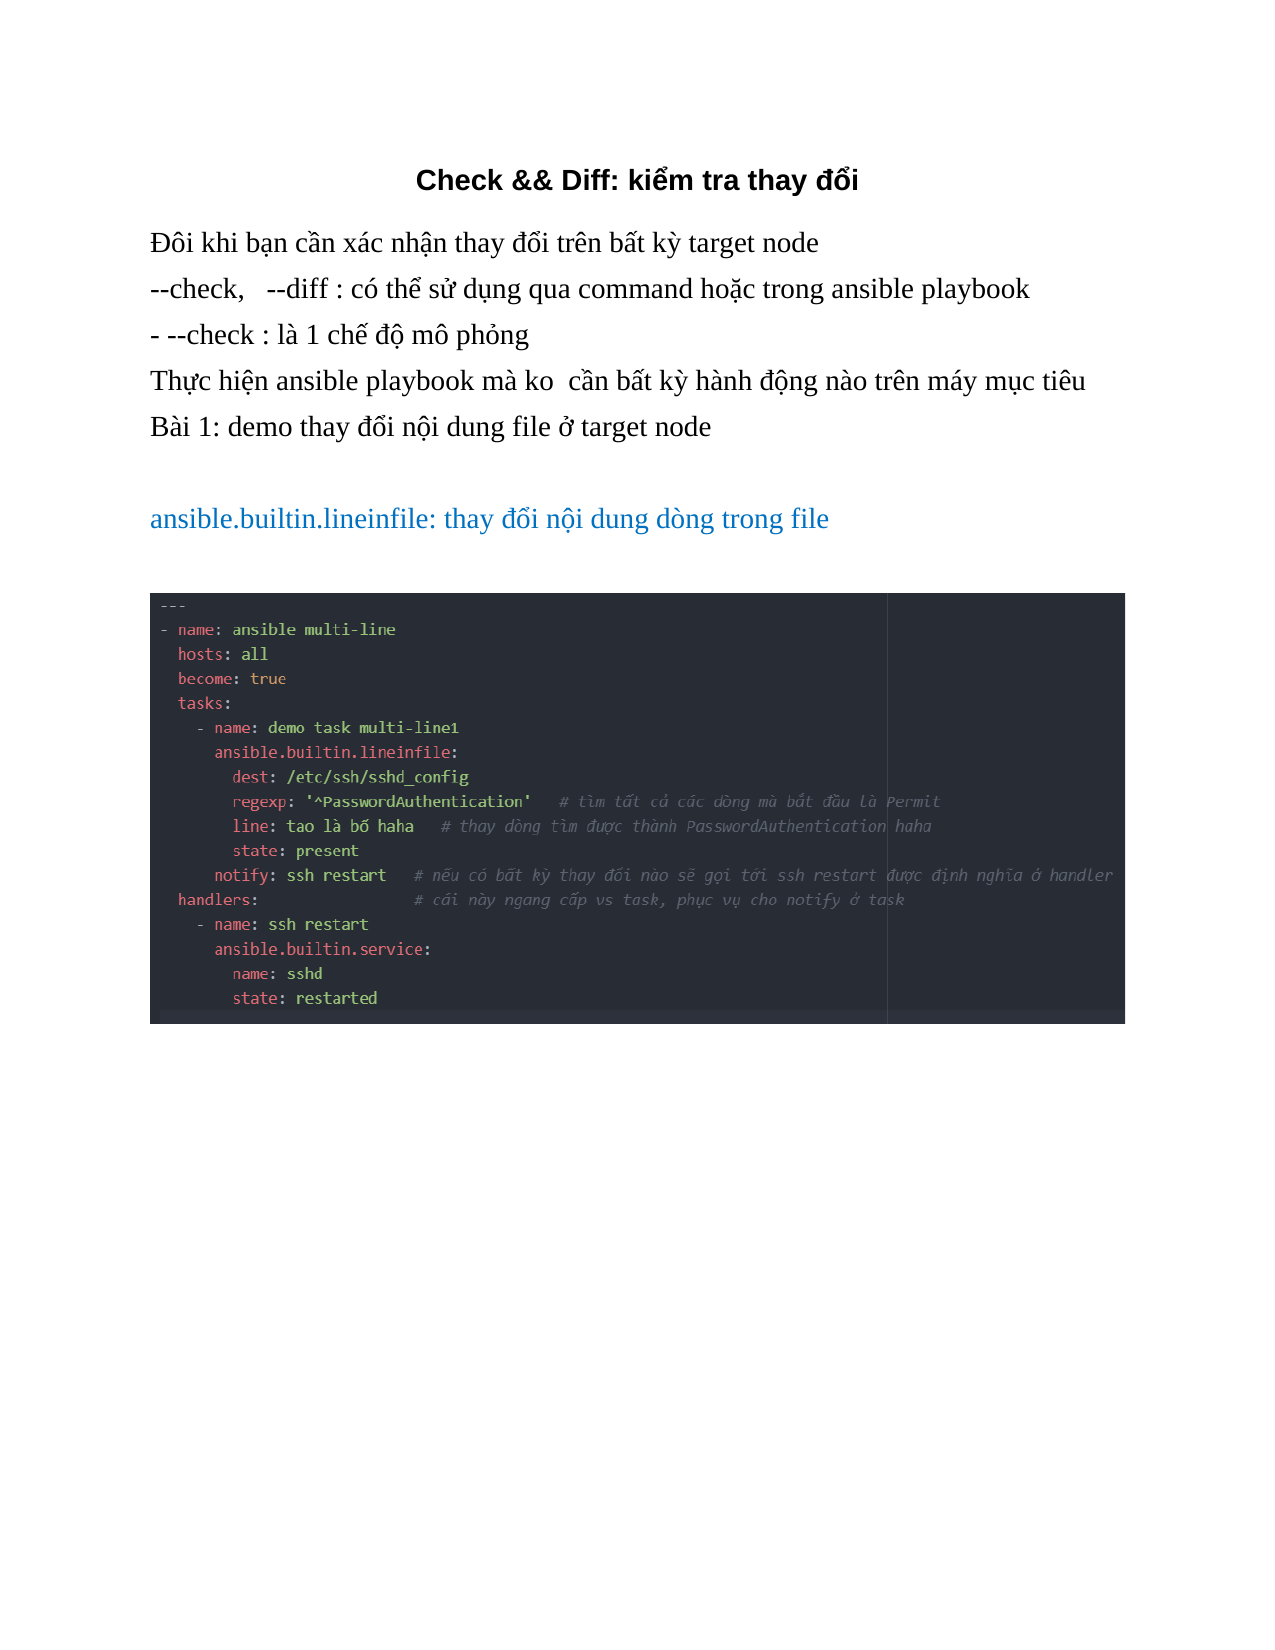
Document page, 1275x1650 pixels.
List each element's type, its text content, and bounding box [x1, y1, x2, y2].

picture [150, 593, 1125, 1024]
text Bài 1: demo thay đổi nội dung file ở target node [150, 409, 1125, 443]
text - --check : là 1 chế độ mô phỏng [150, 317, 1125, 351]
text ansible.builtin.lineinfile: thay đổi nội dung dòng trong file [150, 502, 1125, 535]
text Đôi khi bạn cần xác nhận thay đổi trên bất kỳ target node [150, 225, 1125, 259]
text --check, --diff : có thể sử dụng qua command hoặc trong ansible playbook [150, 271, 1125, 305]
subtitle Check && Diff: kiểm tra thay đổi [150, 162, 1125, 196]
text Thực hiện ansible playbook mà ko cần bất kỳ hành động nào trên máy mục tiêu [150, 363, 1125, 397]
